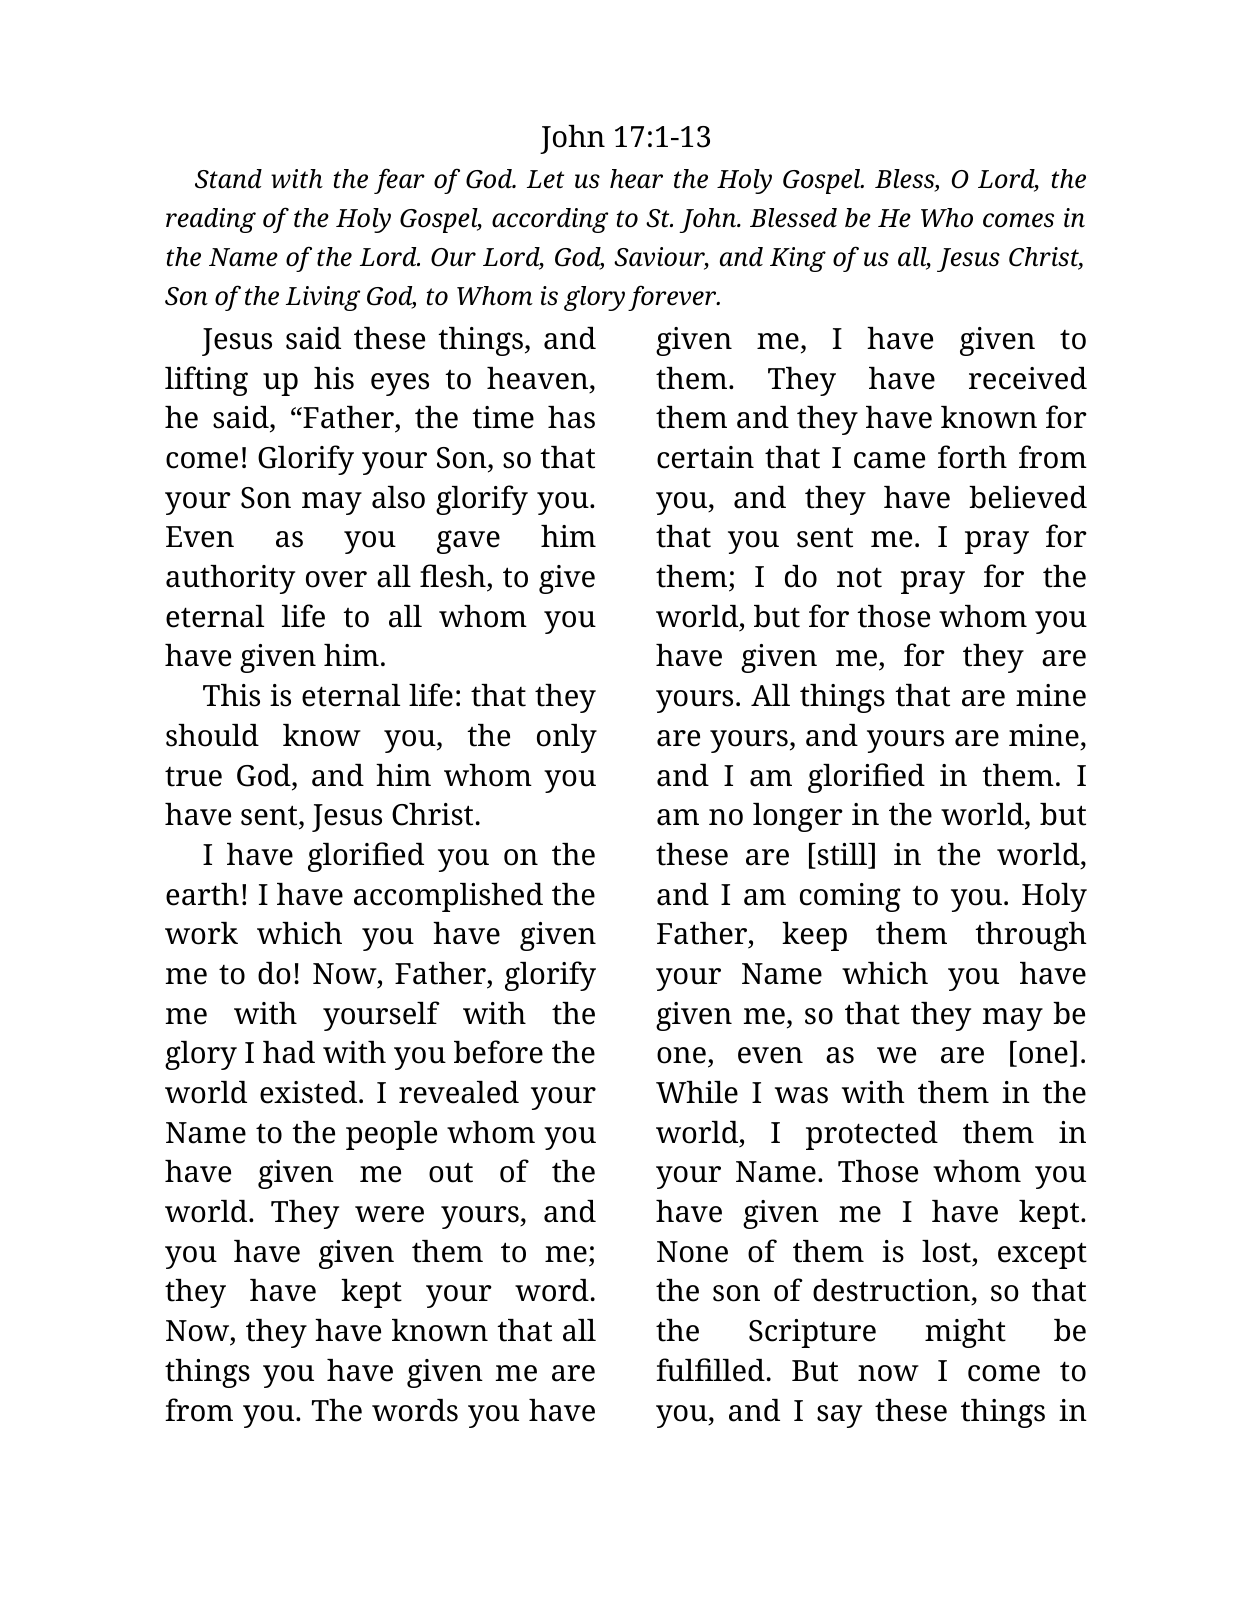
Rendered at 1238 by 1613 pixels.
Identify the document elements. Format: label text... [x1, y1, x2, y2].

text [656, 318, 1087, 1429]
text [165, 834, 597, 1429]
text This is eternal life: that they should know you, the only true God, and him whom you have sent, Jesus Christ. [165, 675, 597, 834]
text Jesus said these things, and lifting up his eyes to heaven, he said, “Father, the time has come! Glorify your Son, so that your Son may also glorify you. Even as you gave him authority over all flesh, to give eternal life to all whom you have given him. [165, 318, 597, 675]
text Stand with the fear of God. Let us hear the Holy Gospel. Bless, O Lord, the reading of the Holy Gospel, according to St. John. Blessed be He Who comes in the Name of the Lord. Our Lord, God, Saviour, and King of us all, Jesus Christ, Son of the Living God, to Whom is glory forever. [165, 162, 1087, 313]
subtitle John 17:1-13 [165, 116, 1087, 156]
